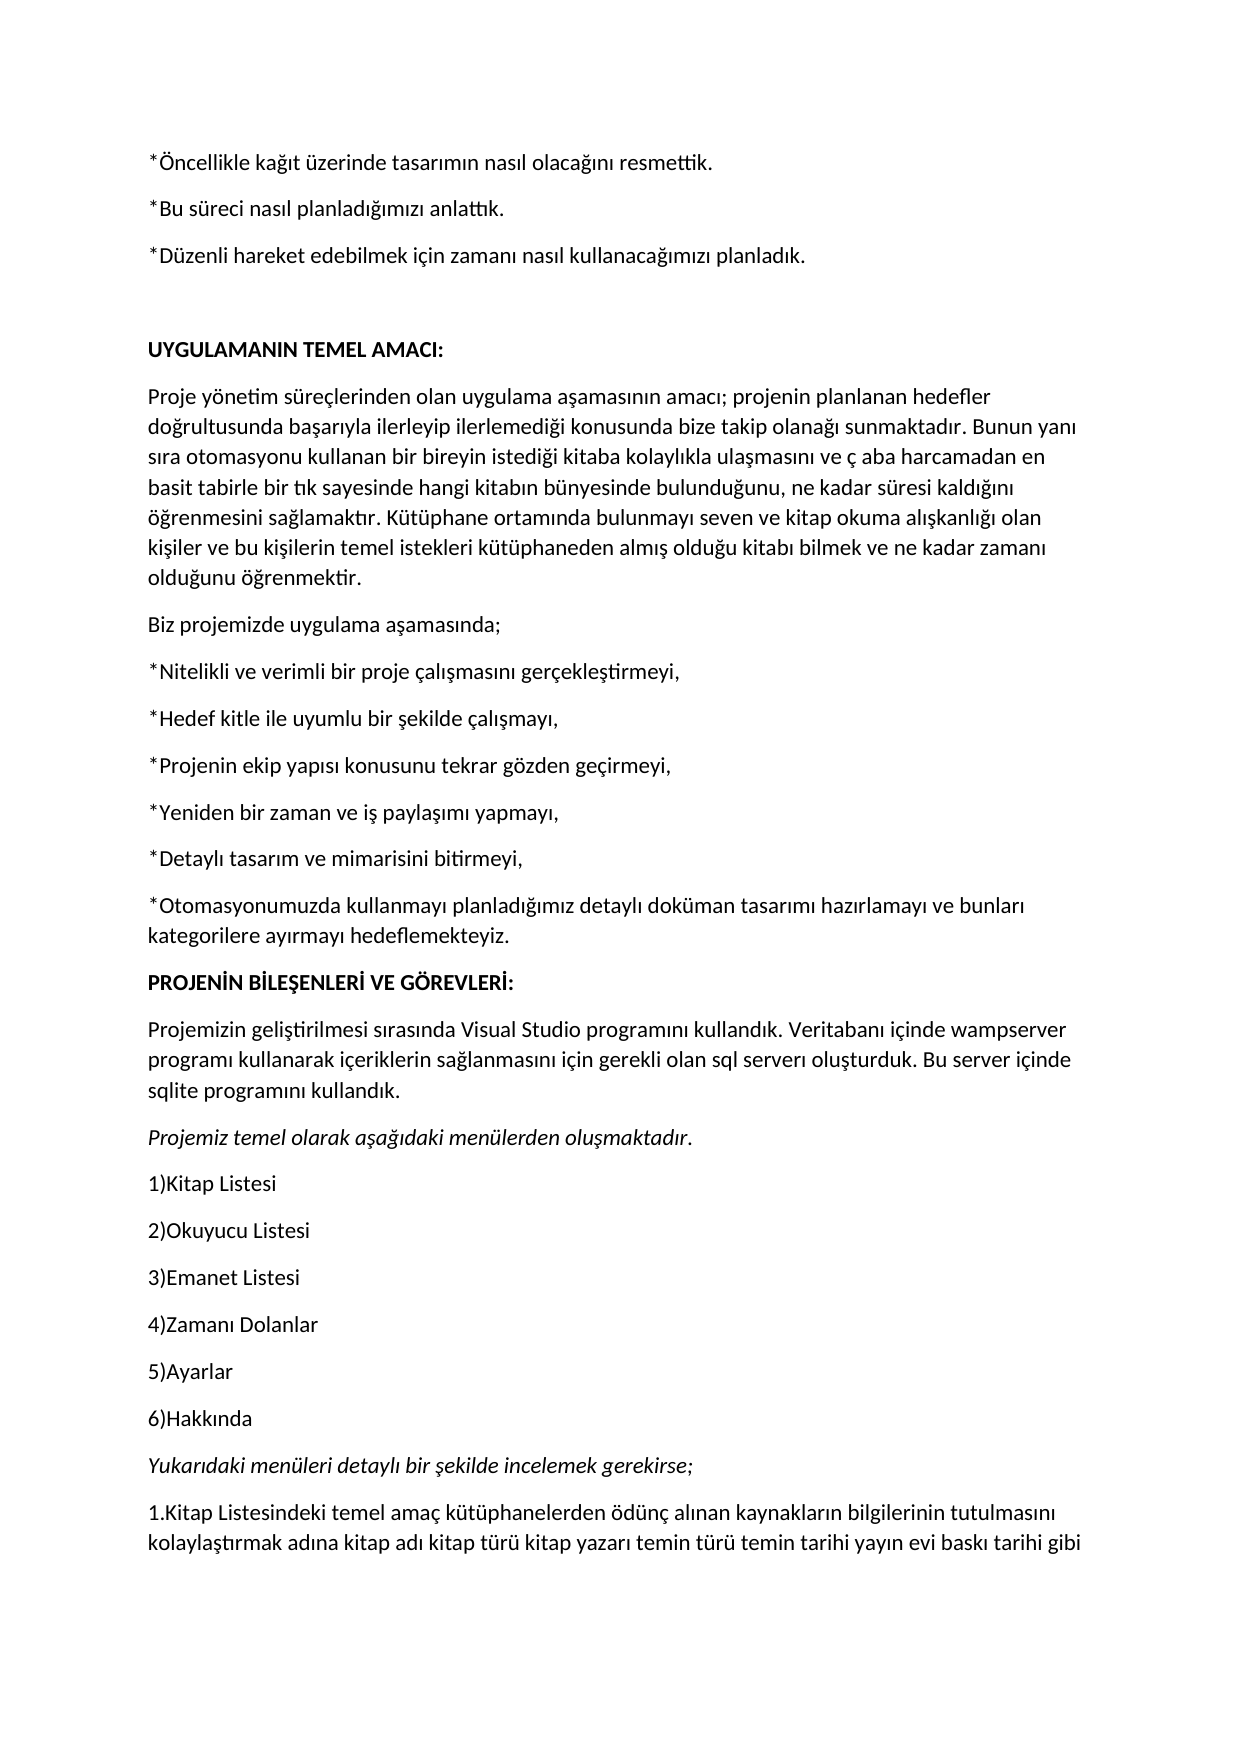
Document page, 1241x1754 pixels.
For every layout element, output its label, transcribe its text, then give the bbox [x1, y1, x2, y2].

text *Hedef kitle ile uyumlu bir şekilde çalışmayı, [148, 704, 1093, 732]
text *Detaylı tasarım ve mimarisini bitirmeyi, [148, 844, 1093, 872]
text *Öncellikle kağıt üzerinde tasarımın nasıl olacağını resmettik. [148, 148, 1093, 176]
text UYGULAMANIN TEMEL AMACI: [148, 335, 1093, 363]
text 5)Ayarlar [148, 1357, 1093, 1385]
text 2)Okuyucu Listesi [148, 1216, 1093, 1244]
text Yukarıdaki menüleri detaylı bir şekilde incelemek gerekirse; [148, 1451, 1093, 1479]
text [148, 1498, 1093, 1556]
text Projemizin geliştirilmesi sırasında Visual Studio programını kullandık. Veritabanı içinde wampserver programı kullanarak içeriklerin sağlanmasını için gerekli olan sql serverı oluşturduk. Bu server içinde sqlite programını kullandık. [148, 1015, 1093, 1104]
text Biz projemizde uygulama aşamasında; [148, 610, 1093, 638]
text 3)Emanet Listesi [148, 1263, 1093, 1291]
text 6)Hakkında [148, 1404, 1093, 1432]
text *Nitelikli ve verimli bir proje çalışmasını gerçekleştirmeyi, [148, 657, 1093, 685]
text PROJENİN BİLEŞENLERİ VE GÖREVLERİ: [148, 968, 1093, 996]
text *Yeniden bir zaman ve iş paylaşımı yapmayı, [148, 798, 1093, 826]
text Proje yönetim süreçlerinden olan uygulama aşamasının amacı; projenin planlanan hedefler doğrultusunda başarıyla ilerleyip ilerlemediği konusunda bize takip olanağı sunmaktadır. Bunun yanı sıra otomasyonu kullanan bir bireyin istediği kitaba kolaylıkla ulaşmasını ve ç aba harcamadan en basit tabirle bir tık sayesinde hangi kitabın bünyesinde bulunduğunu, ne kadar süresi kaldığını öğrenmesini sağlamaktır. Kütüphane ortamında bulunmayı seven ve kitap okuma alışkanlığı olan kişiler ve bu kişilerin temel istekleri kütüphaneden almış olduğu kitabı bilmek ve ne kadar zamanı olduğunu öğrenmektir. [148, 382, 1093, 591]
text *Projenin ekip yapısı konusunu tekrar gözden geçirmeyi, [148, 751, 1093, 779]
text *Bu süreci nasıl planladığımızı anlattık. [148, 194, 1093, 222]
text Projemiz temel olarak aşağıdaki menülerden oluşmaktadır. [148, 1123, 1093, 1151]
text *Düzenli hareket edebilmek için zamanı nasıl kullanacağımızı planladık. [148, 241, 1093, 269]
text 4)Zamanı Dolanlar [148, 1310, 1093, 1338]
text 1)Kitap Listesi [148, 1169, 1093, 1197]
text *Otomasyonumuzda kullanmayı planladığımız detaylı doküman tasarımı hazırlamayı ve bunları kategorilere ayırmayı hedeflemekteyiz. [148, 891, 1093, 949]
